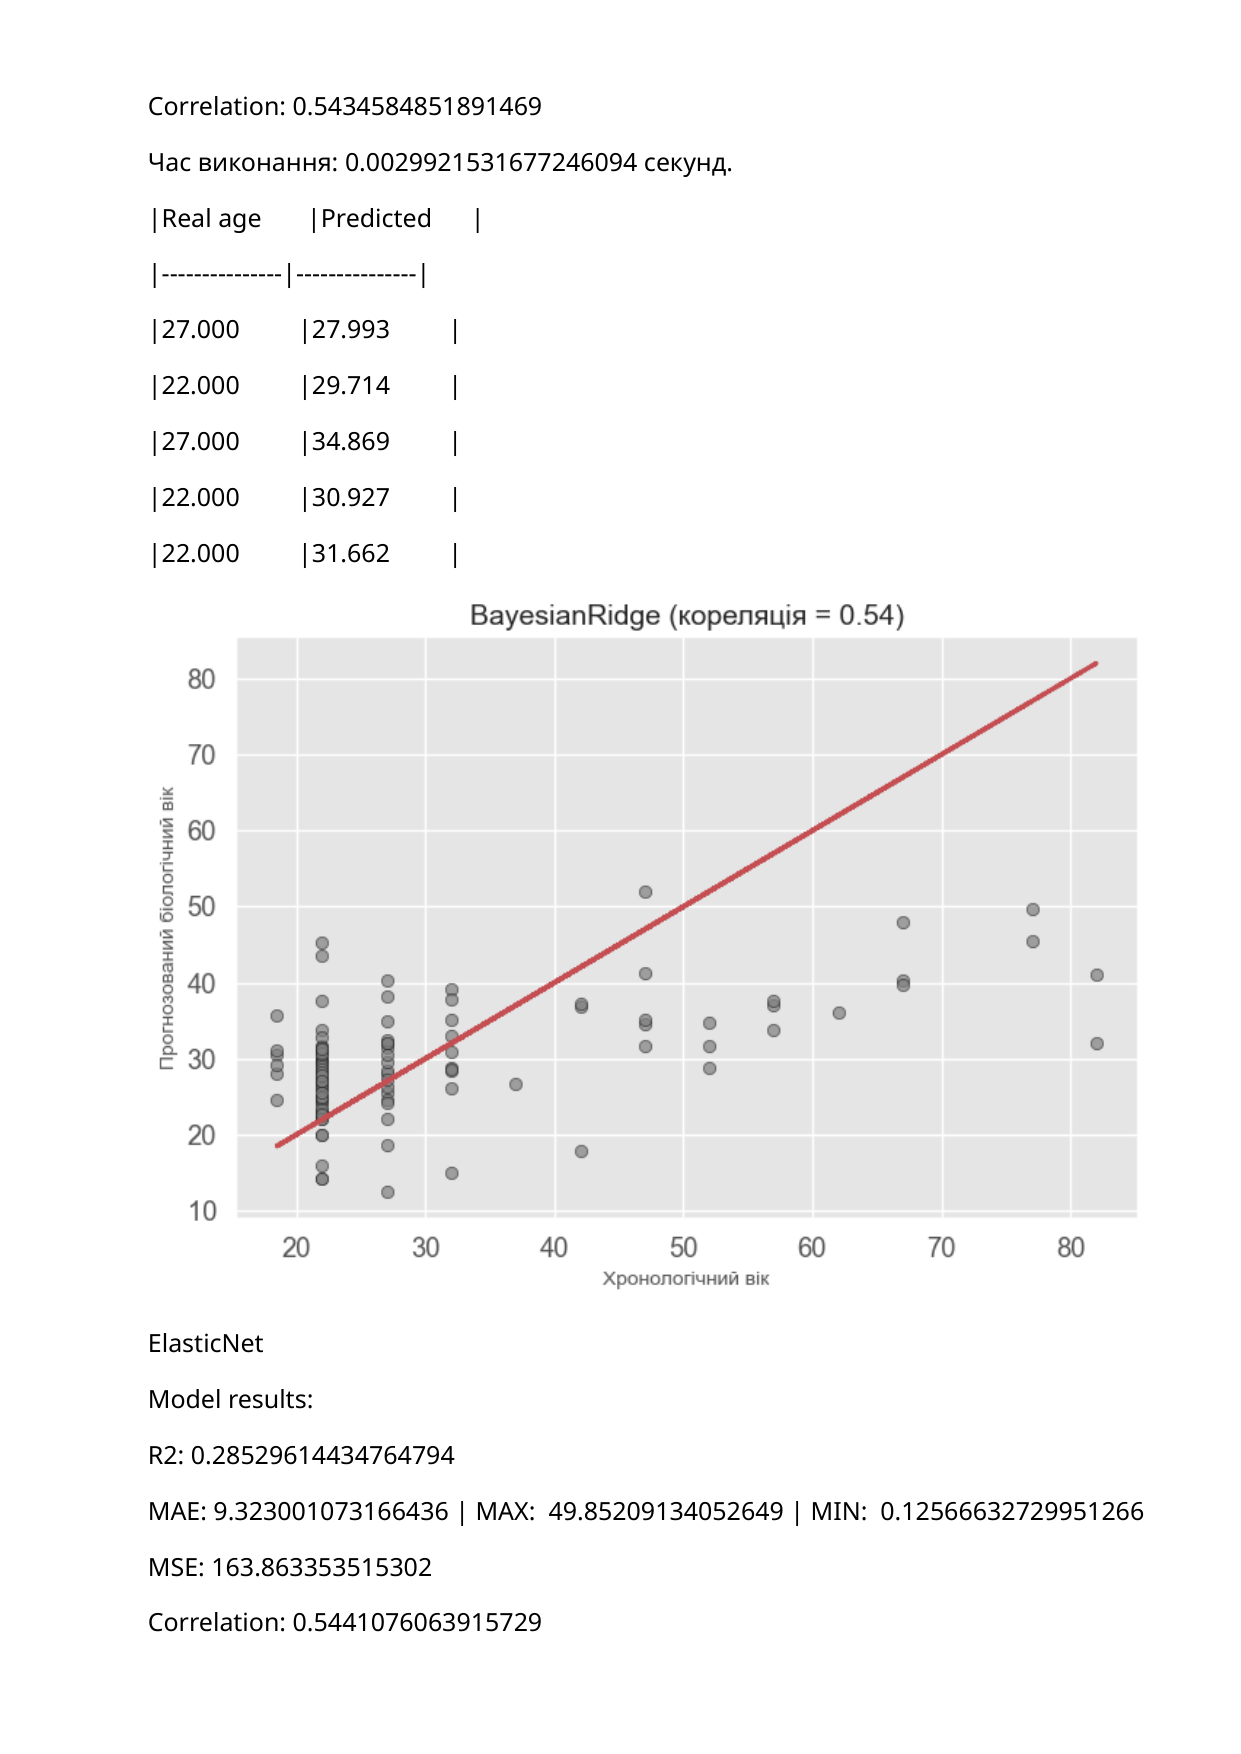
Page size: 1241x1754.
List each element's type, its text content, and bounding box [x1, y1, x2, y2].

text MSE: 163.863353515302 [148, 1549, 1152, 1583]
text |22.000 |30.927 | [148, 479, 1152, 513]
text ElasticNet [148, 1326, 1152, 1360]
text Correlation: 0.5434584851891469 [148, 88, 1152, 123]
text Час виконання: 0.0029921531677246094 секунд. [148, 144, 1152, 178]
text Correlation: 0.5441076063915729 [148, 1605, 1152, 1639]
text MAE: 9.323001073166436 | MAX: 49.85209134052649 | MIN: 0.12566632729951266 [148, 1493, 1152, 1527]
text |22.000 |29.714 | [148, 368, 1152, 402]
picture [147, 591, 1152, 1304]
text R2: 0.28529614434764794 [148, 1437, 1152, 1472]
text |27.000 |27.993 | [148, 312, 1152, 346]
text |---------------|---------------| [148, 256, 1152, 290]
text |22.000 |31.662 | [148, 535, 1152, 569]
text |27.000 |34.869 | [148, 423, 1152, 458]
text Model results: [148, 1382, 1152, 1416]
text |Real age |Predicted | [148, 200, 1152, 234]
